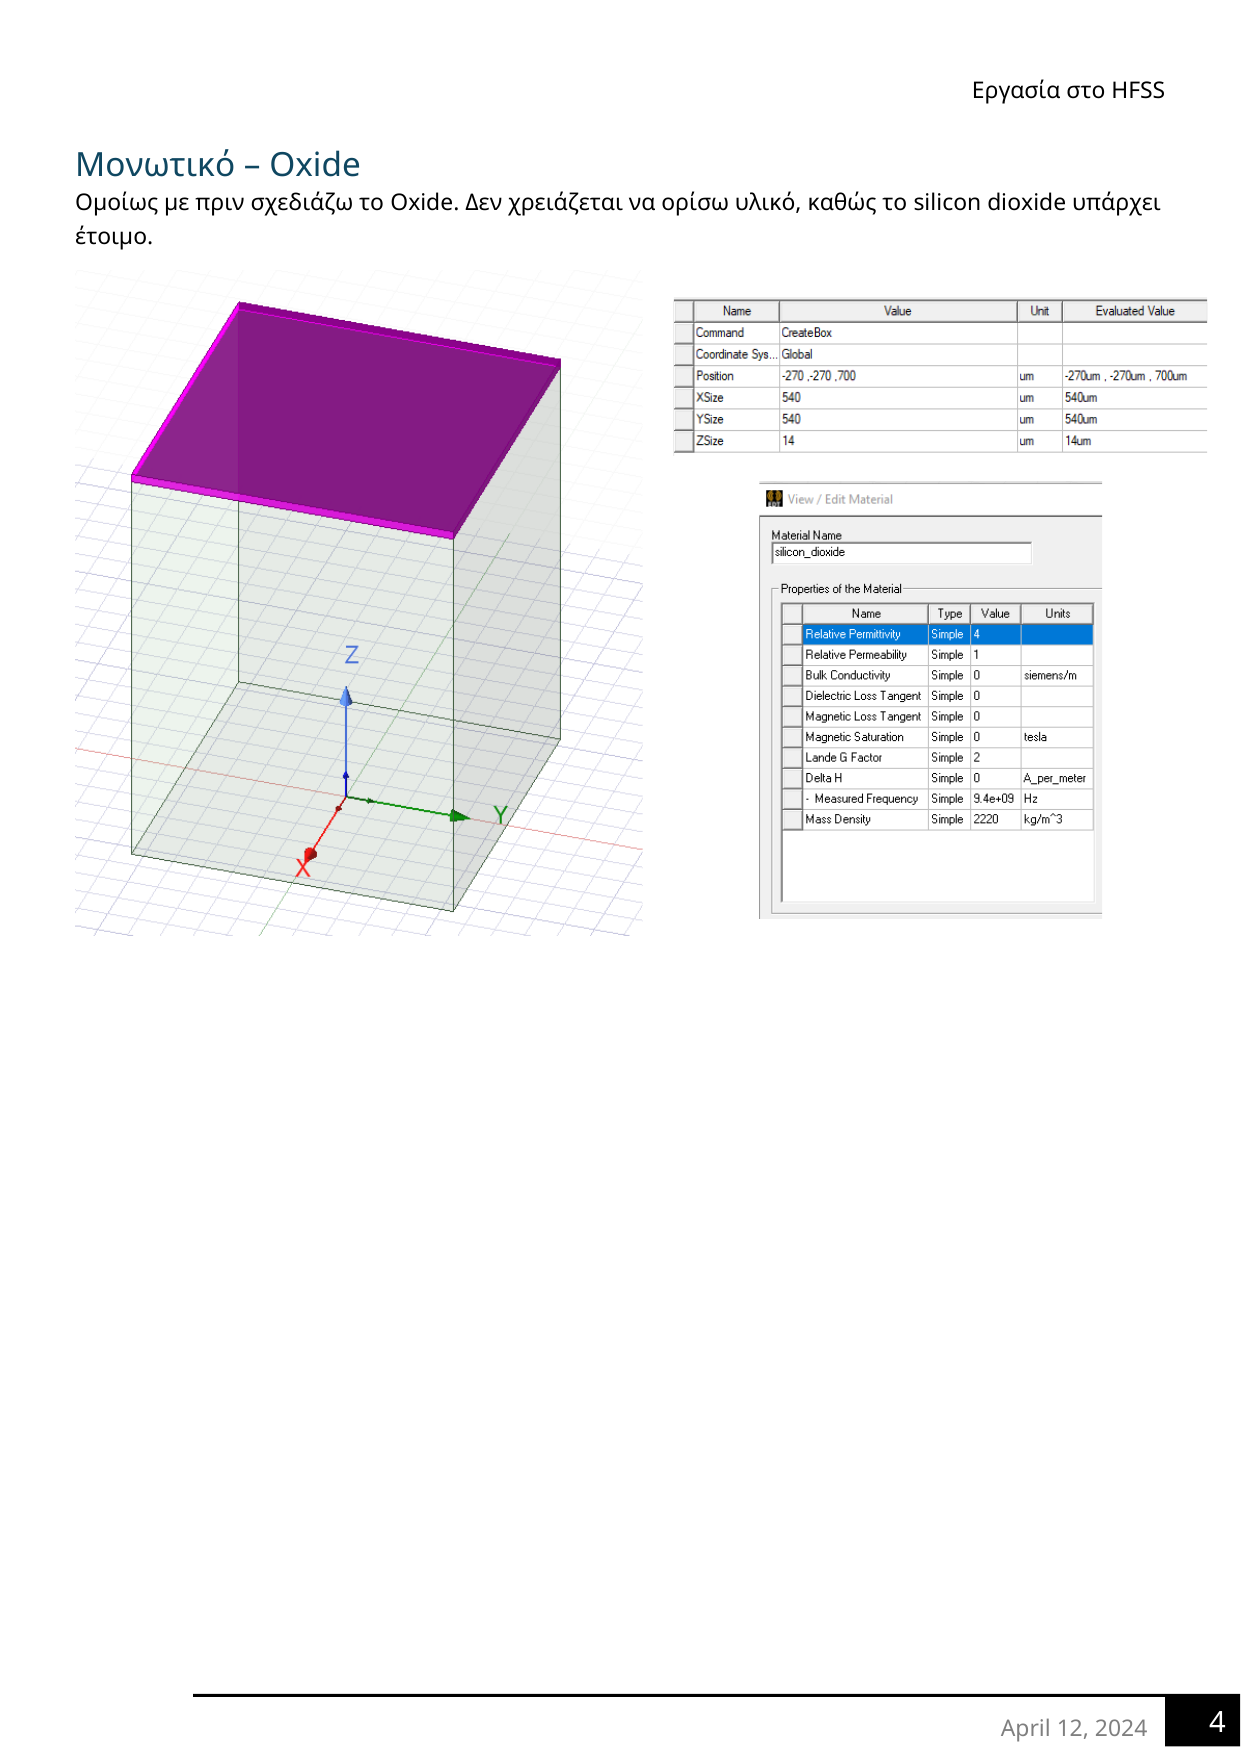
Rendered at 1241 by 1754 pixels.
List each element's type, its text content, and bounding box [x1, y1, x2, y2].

picture [75, 270, 643, 936]
picture [673, 297, 1208, 456]
picture [759, 481, 1103, 919]
subtitle Μονωτικό – Oxide [75, 140, 1165, 186]
text Ομοίως με πριν σχεδιάζω το Oxide. Δεν χρειάζεται να ορίσω υλικό, καθώς το silicon dioxide υπάρχει έτοιμο. [75, 186, 1165, 251]
